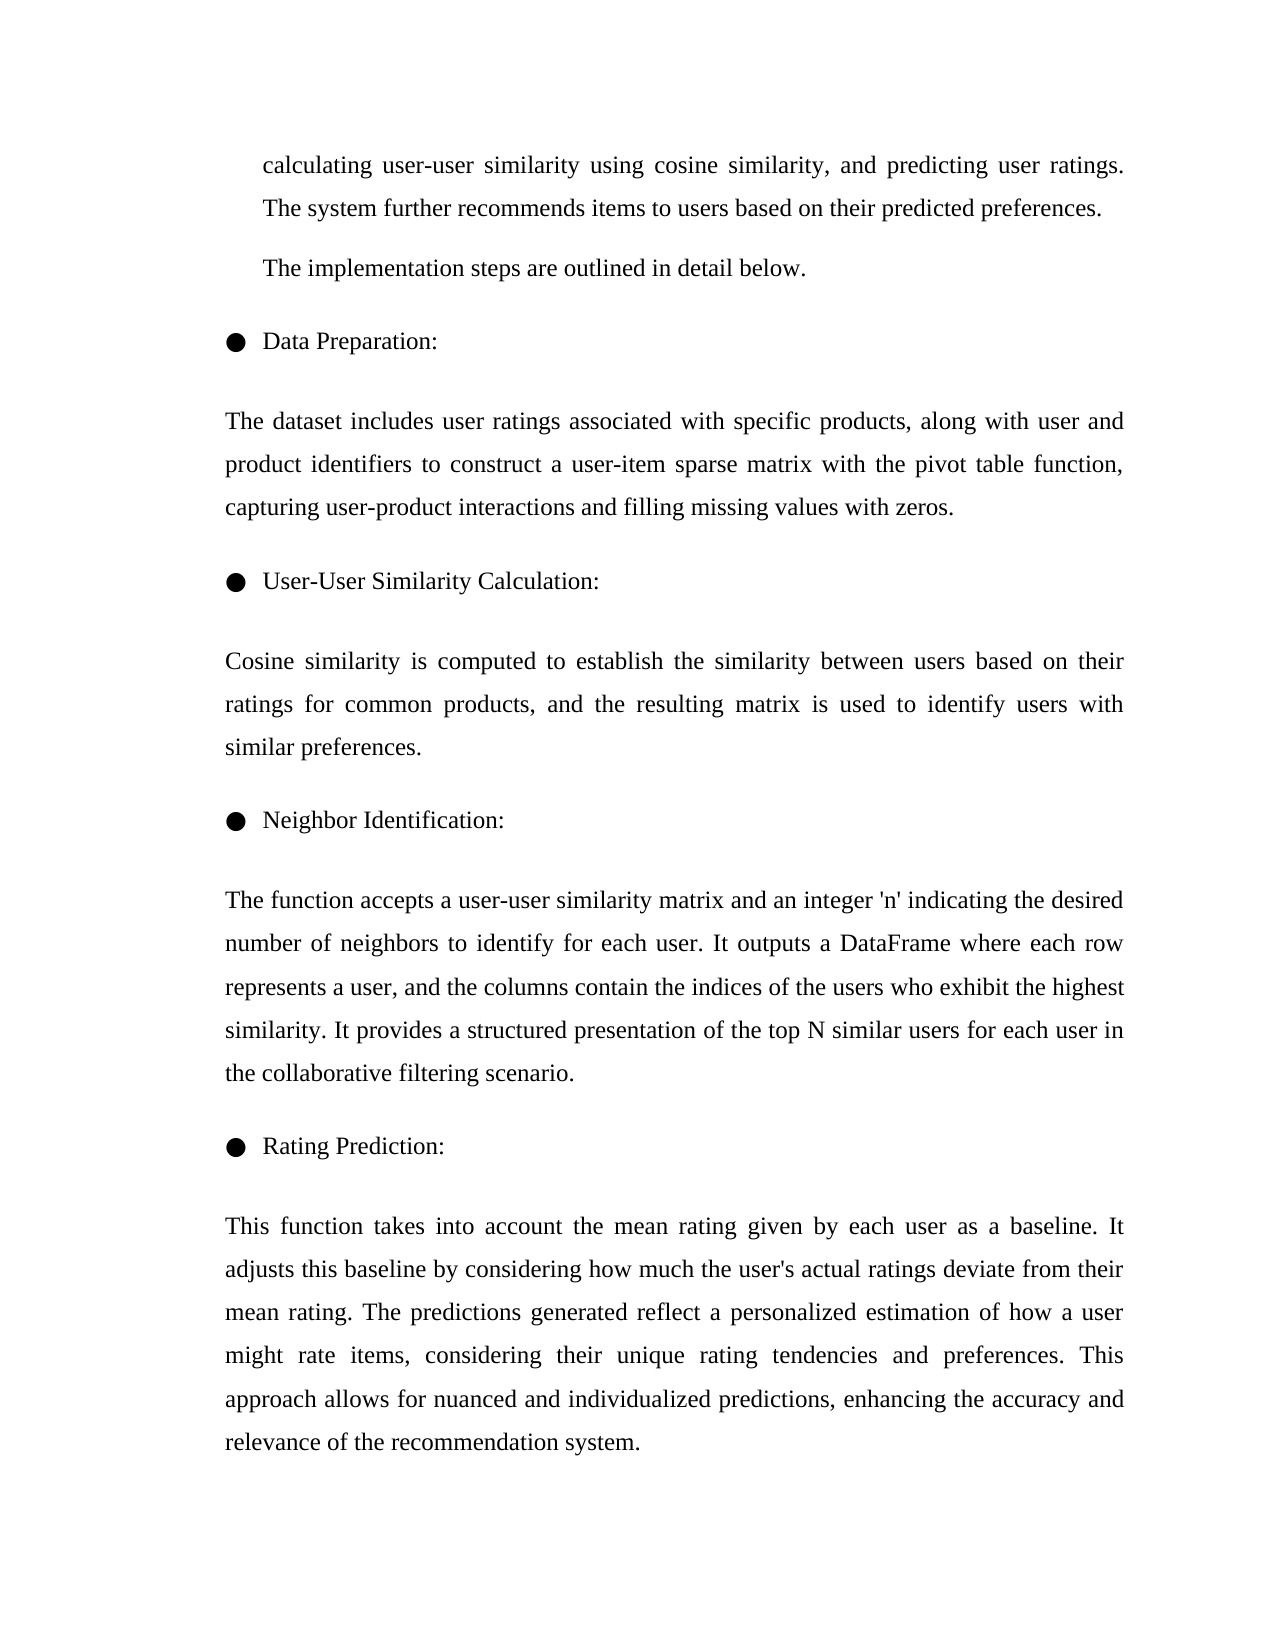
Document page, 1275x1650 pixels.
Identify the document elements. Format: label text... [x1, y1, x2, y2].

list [187, 150, 1125, 222]
text The function accepts a user-user similarity matrix and an integer 'n' indicating the desired number of neighbors to identify for each user. It outputs a DataFrame where each row represents a user, and the columns contain the indices of the users who exhibit the highest similarity. It provides a structured presentation of the top N similar users for each user in the collaborative filtering scenario. [225, 885, 1125, 1087]
list User-User Similarity Calculation: [225, 552, 1125, 603]
text This function takes into account the mean rating given by each user as a baseline. It adjusts this baseline by considering how much the user's actual ratings deviate from their mean rating. The predictions generated reflect a personalized estimation of how a user might rate items, considering their unique rating tendencies and preferences. This approach allows for nuanced and individualized predictions, enhancing the accuracy and relevance of the recommendation system. [225, 1211, 1125, 1456]
text The dataset includes user ratings associated with specific products, along with user and product identifiers to construct a user-item sparse matrix with the pivot table function, capturing user-product interactions and filling missing values with zeros. [225, 406, 1125, 521]
list Data Preparation: [225, 313, 1125, 364]
text The implementation steps are outlined in detail below. [262, 253, 1125, 282]
list Neighbor Identification: [225, 792, 1125, 843]
text Cosine similarity is computed to establish the similarity between users based on their ratings for common products, and the resulting matrix is used to identify users with similar preferences. [225, 646, 1125, 761]
list Rating Prediction: [225, 1118, 1125, 1169]
